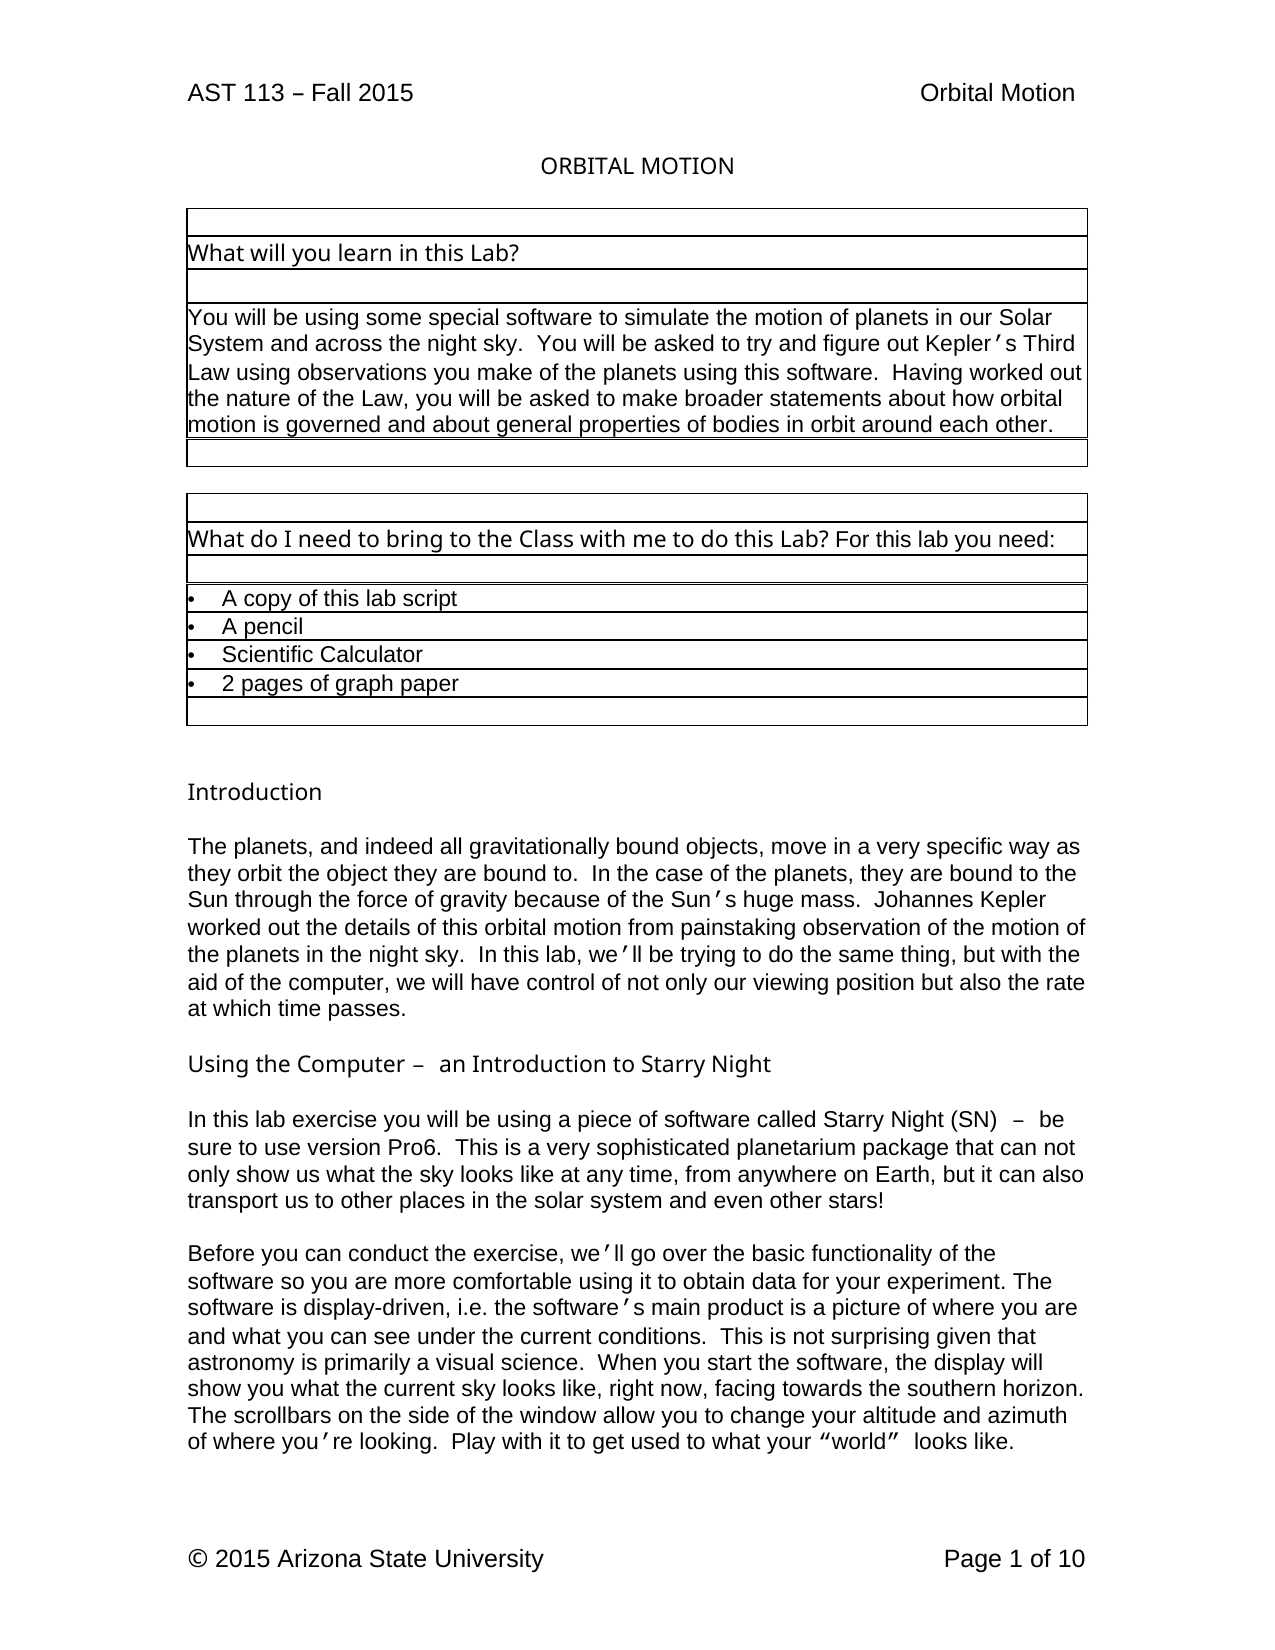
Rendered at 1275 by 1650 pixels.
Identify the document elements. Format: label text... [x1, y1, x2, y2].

text In this lab exercise you will be using a piece of software called Starry Night (SN) – be sure to use version Pro6. This is a very sophisticated planetarium package that can not only show us what the sky looks like at any time, from anywhere on Earth, but it can also transport us to other places in the solar system and even other stars! [187, 1106, 1087, 1213]
text Using the Computer – an Introduction to Starry Night [187, 1048, 1087, 1079]
list Scientific Calculator [188, 641, 1087, 668]
text The planets, and indeed all gravitationally bound objects, move in a very specific way as they orbit the object they are bound to. In the case of the planets, they are bound to the Sun through the force of gravity because of the Sun’s huge mass. Johannes Kepler worked out the details of this orbital motion from painstaking observation of the motion of the planets in the night sky. In this lab, we’ll be trying to do the same thing, but with the aid of the computer, we will have control of not only our viewing position but also the rate at which time passes. [187, 833, 1087, 1022]
list A copy of this lab script [188, 585, 1087, 611]
text Introduction [187, 776, 1087, 807]
text You will be using some special software to simulate the motion of planets in our Solar System and across the night sky. You will be asked to try and figure out Kepler’s Third Law using observations you make of the planets using this software. Having worked out the nature of the Law, you will be asked to make broader statements about how orbital motion is governed and about general properties of bodies in orbit around each other. [188, 304, 1087, 437]
list 2 pages of graph paper [188, 670, 1087, 696]
text Orbital Motion [187, 150, 1087, 181]
text What do I need to bring to the Class with me to do this Lab? For this lab you need: [188, 523, 1087, 554]
text Before you can conduct the exercise, we’ll go over the basic functionality of the software so you are more comfortable using it to obtain data for your experiment. The software is display-driven, i.e. the software’s main product is a picture of where you are and what you can see under the current conditions. This is not surprising given that astronomy is primarily a visual science. When you start the software, the display will show you what the current sky looks like, right now, facing towards the southern horizon. The scrollbars on the side of the window allow you to change your altitude and azimuth of where you’re looking. Play with it to get used to what your “world” looks like. [187, 1239, 1087, 1456]
text What will you learn in this Lab? [188, 237, 1087, 268]
list A pencil [188, 613, 1087, 639]
